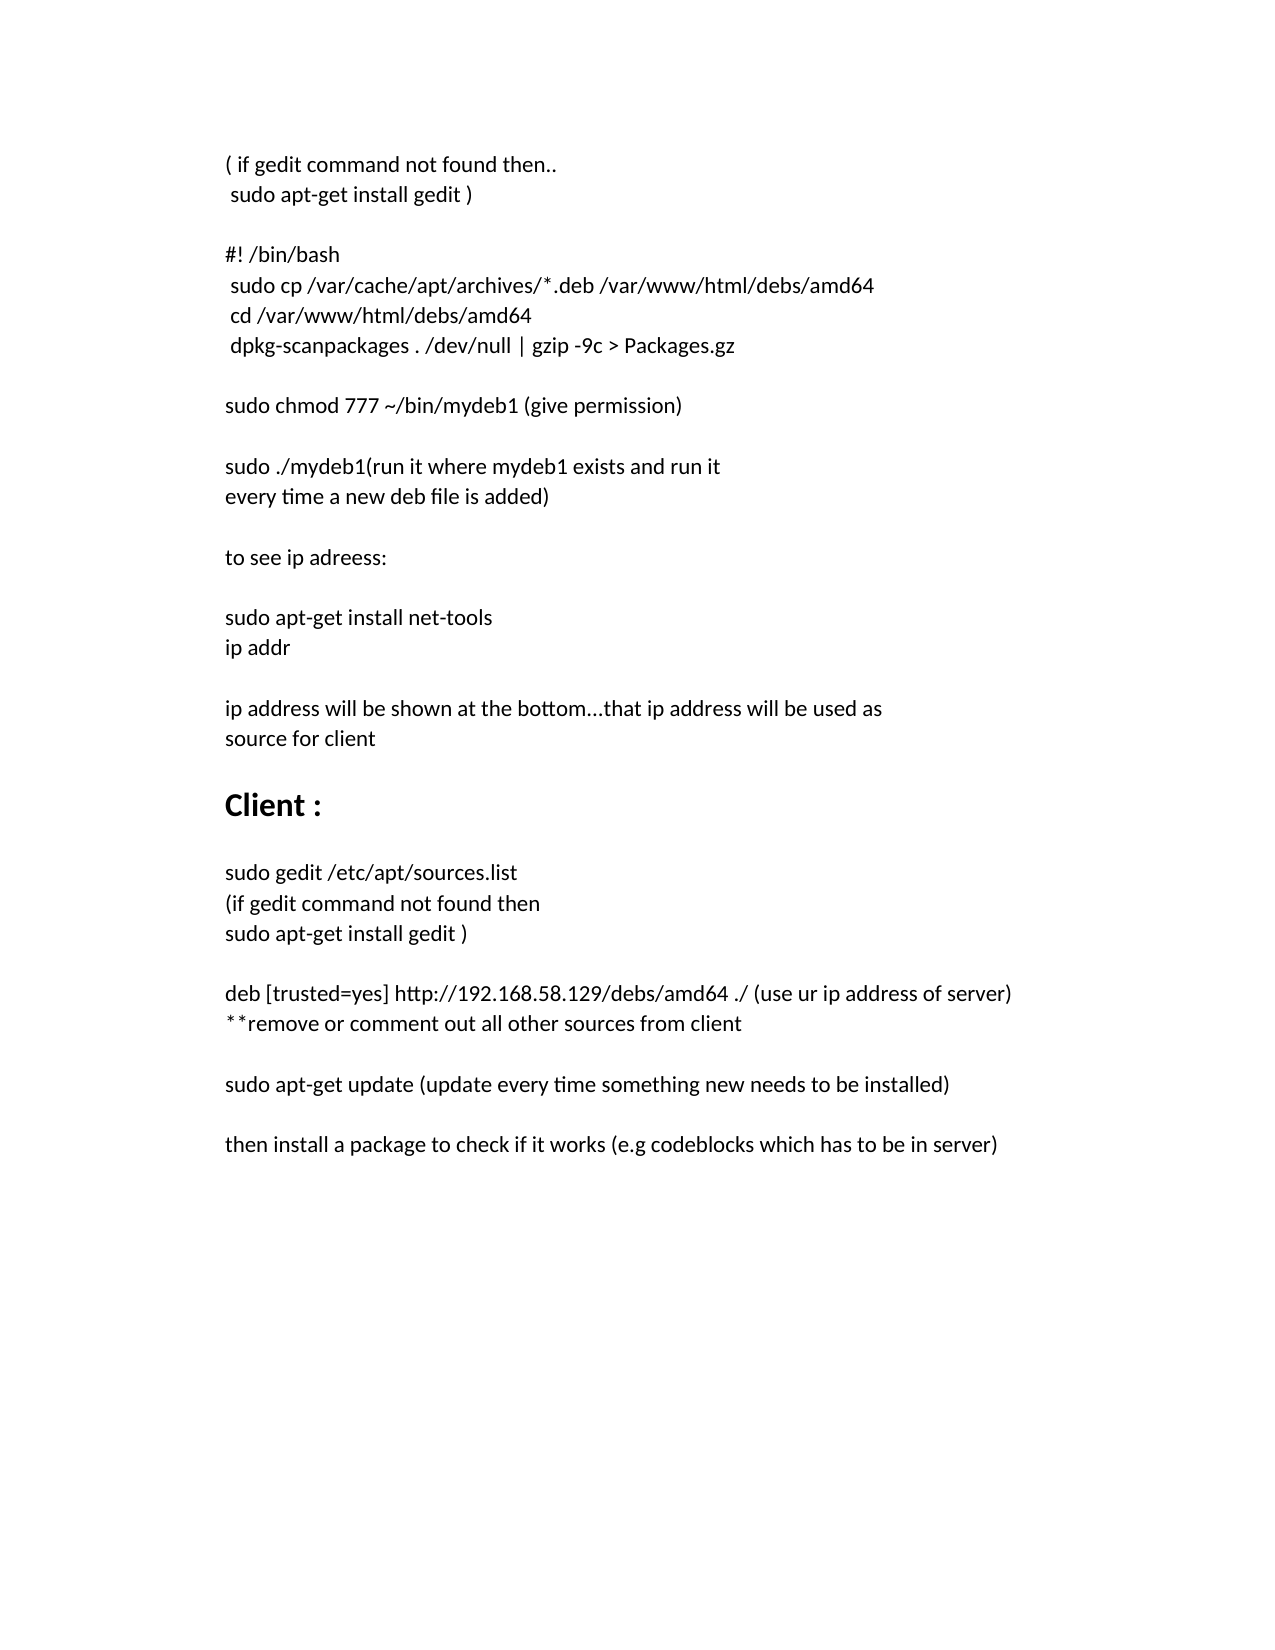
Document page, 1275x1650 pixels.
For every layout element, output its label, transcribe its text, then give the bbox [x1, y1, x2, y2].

list sudo apt-get install net-tools [225, 603, 1125, 631]
list source for client [225, 724, 1125, 752]
list ip address will be shown at the bottom...that ip address will be used as [225, 694, 1125, 722]
list then install a package to check if it works (e.g codeblocks which has to be in server) [225, 1130, 1125, 1158]
list cd /var/www/html/debs/amd64 [225, 301, 1125, 329]
list ( if gedit command not found then.. [225, 150, 1125, 178]
list sudo cp /var/cache/apt/archives/*.deb /var/www/html/debs/amd64 [225, 271, 1125, 299]
list **remove or comment out all other sources from client [225, 1009, 1125, 1038]
list dpkg-scanpackages . /dev/null | gzip -9c > Packages.gz [225, 331, 1125, 359]
list deb [trusted=yes] http://192.168.58.129/debs/amd64 ./ (use ur ip address of server) [225, 979, 1125, 1007]
list #! /bin/bash [225, 241, 1125, 269]
list sudo gedit /etc/apt/sources.list [225, 858, 1125, 887]
list sudo apt-get update (update every time something new needs to be installed) [225, 1070, 1125, 1098]
list ip addr [225, 633, 1125, 661]
list every time a new deb file is added) [225, 482, 1125, 510]
list sudo apt-get install gedit ) [225, 919, 1125, 947]
list to see ip adreess: [225, 543, 1125, 571]
list sudo apt-get install gedit ) [225, 180, 1125, 208]
list sudo chmod 777 ~/bin/mydeb1 (give permission) [225, 392, 1125, 420]
list (if gedit command not found then [225, 889, 1125, 917]
list sudo ./mydeb1(run it where mydeb1 exists and run it [225, 452, 1125, 480]
list Client : [225, 784, 1125, 825]
